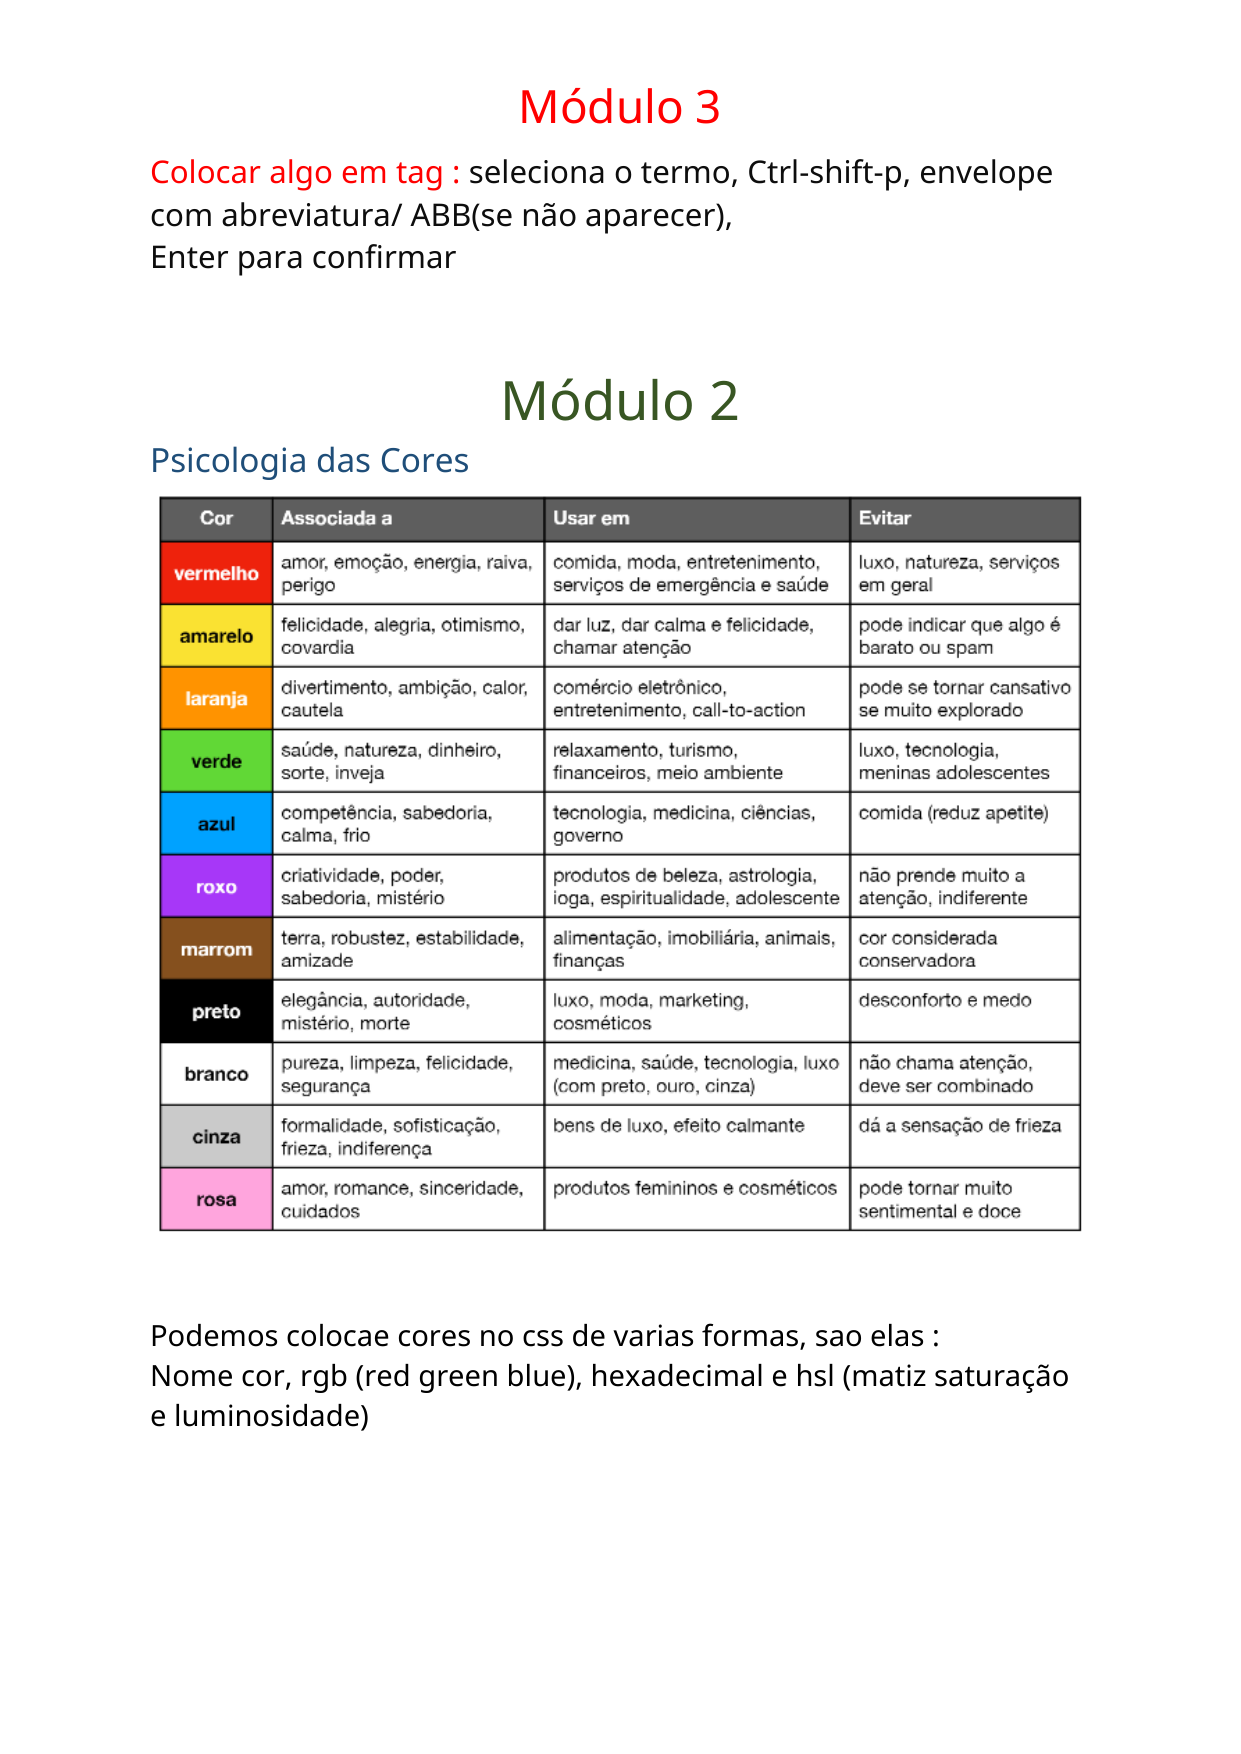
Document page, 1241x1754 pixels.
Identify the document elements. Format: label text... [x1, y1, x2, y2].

text Colocar algo em tag : seleciona o termo, Ctrl-shift-p, envelope com abreviatura/ ABB(se não aparecer), [150, 150, 1090, 235]
text Podemos colocae cores no css de varias formas, sao elas : [150, 1315, 1090, 1355]
text Nome cor, rgb (red green blue), hexadecimal e hsl (matiz saturação e luminosidade) [150, 1355, 1090, 1434]
subtitle Psicologia das Cores [150, 436, 1090, 482]
text Módulo 2 [150, 363, 1090, 436]
text Enter para confirmar [150, 235, 1090, 278]
picture [150, 494, 1091, 1234]
